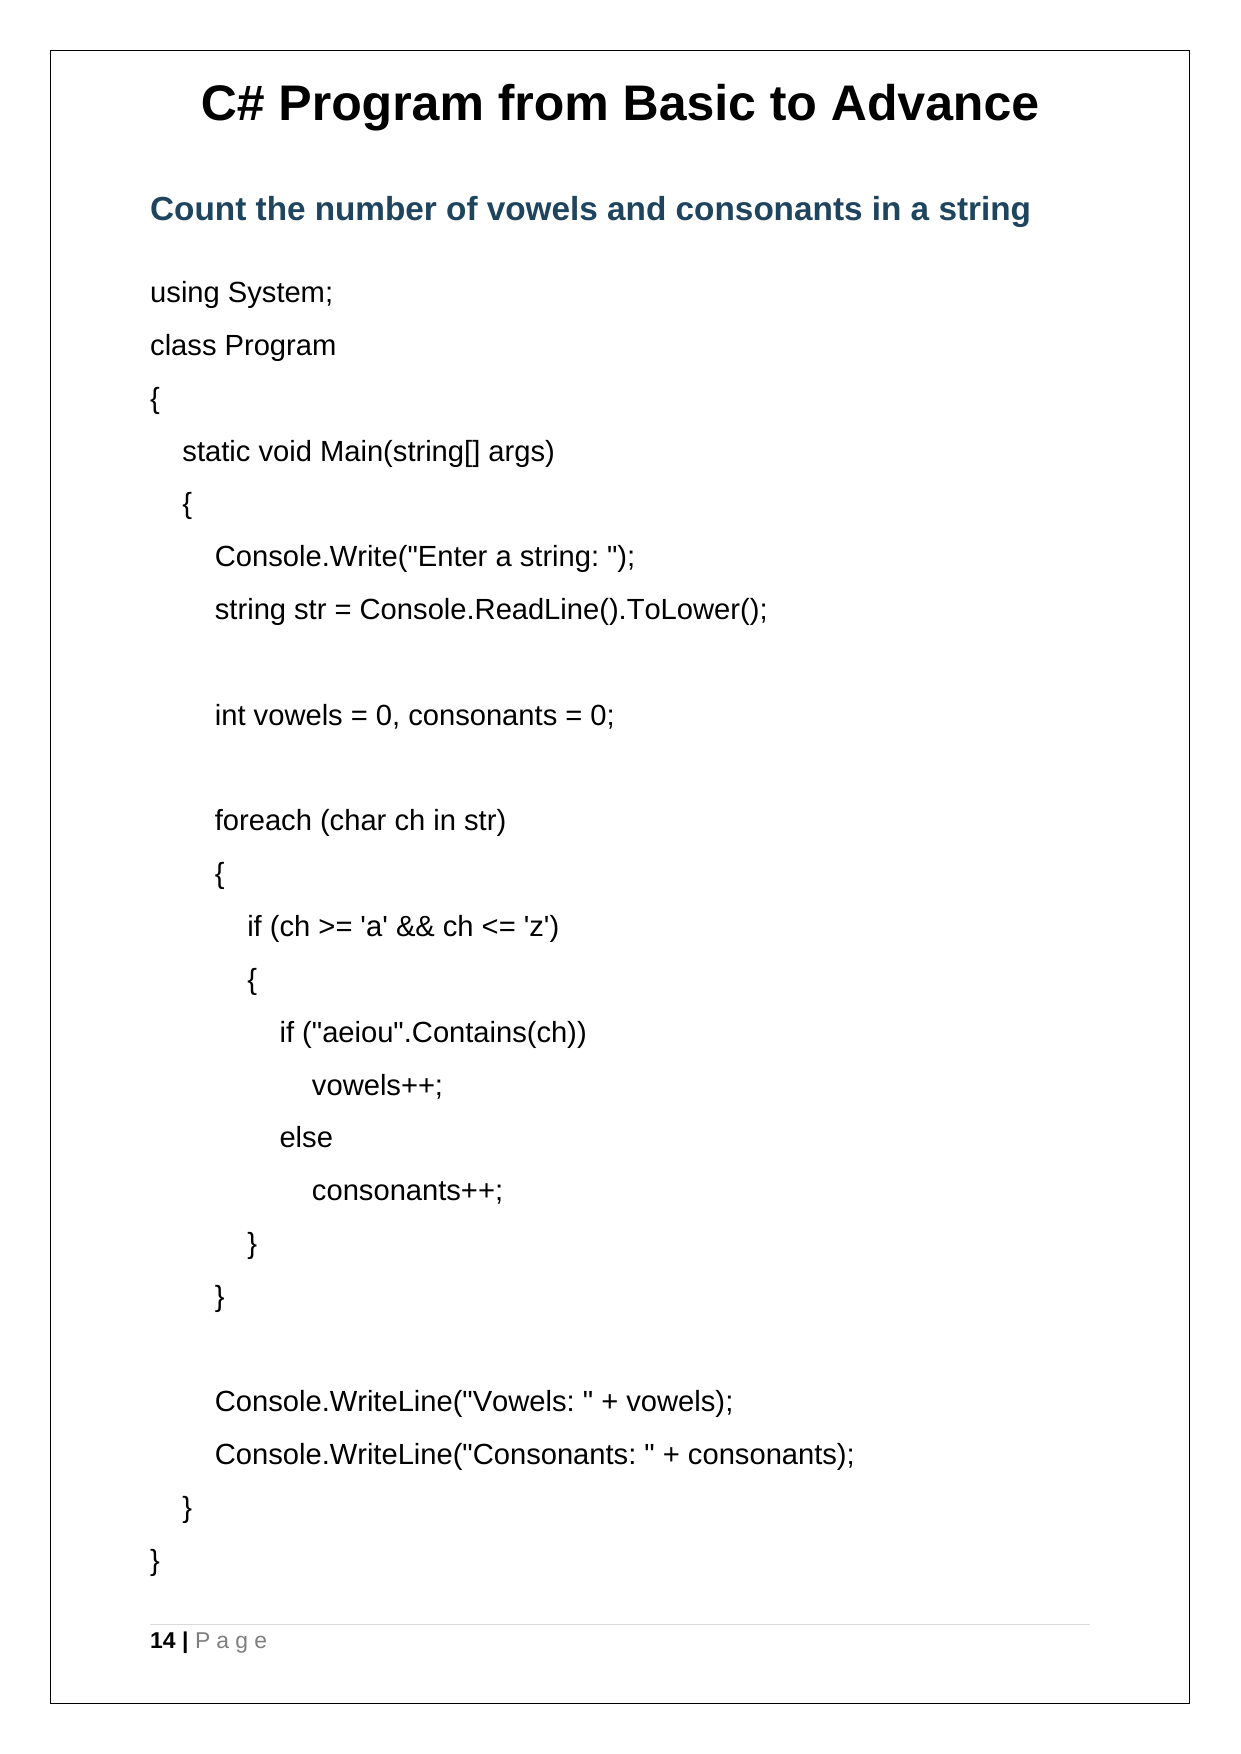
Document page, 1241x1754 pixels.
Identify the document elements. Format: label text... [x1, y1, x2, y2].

text int vowels = 0, consonants = 0; [150, 698, 1090, 731]
text class Program [150, 328, 1090, 362]
text { [150, 381, 1090, 414]
text static void Main(string[] args) [150, 434, 1090, 467]
subtitle Count the number of vowels and consonants in a string [150, 189, 1090, 227]
text string str = Console.ReadLine().ToLower(); [150, 592, 1090, 626]
text if ("aeiou".Contains(ch)) [150, 1015, 1090, 1048]
text { [150, 487, 1090, 520]
text if (ch >= 'a' && ch <= 'z') [150, 909, 1090, 943]
text } [150, 1279, 1090, 1312]
text consonants++; [150, 1173, 1090, 1207]
text Console.WriteLine("Consonants: " + consonants); [150, 1437, 1090, 1471]
text vowels++; [150, 1067, 1090, 1101]
text Console.WriteLine("Vowels: " + vowels); [150, 1384, 1090, 1418]
text } [150, 1490, 1090, 1523]
text } [150, 1543, 1090, 1576]
text } [150, 1226, 1090, 1259]
text { [150, 962, 1090, 995]
text else [150, 1120, 1090, 1154]
text Console.Write("Enter a string: "); [150, 539, 1090, 573]
text { [150, 856, 1090, 890]
text using System; [150, 275, 1090, 309]
text foreach (char ch in str) [150, 803, 1090, 837]
